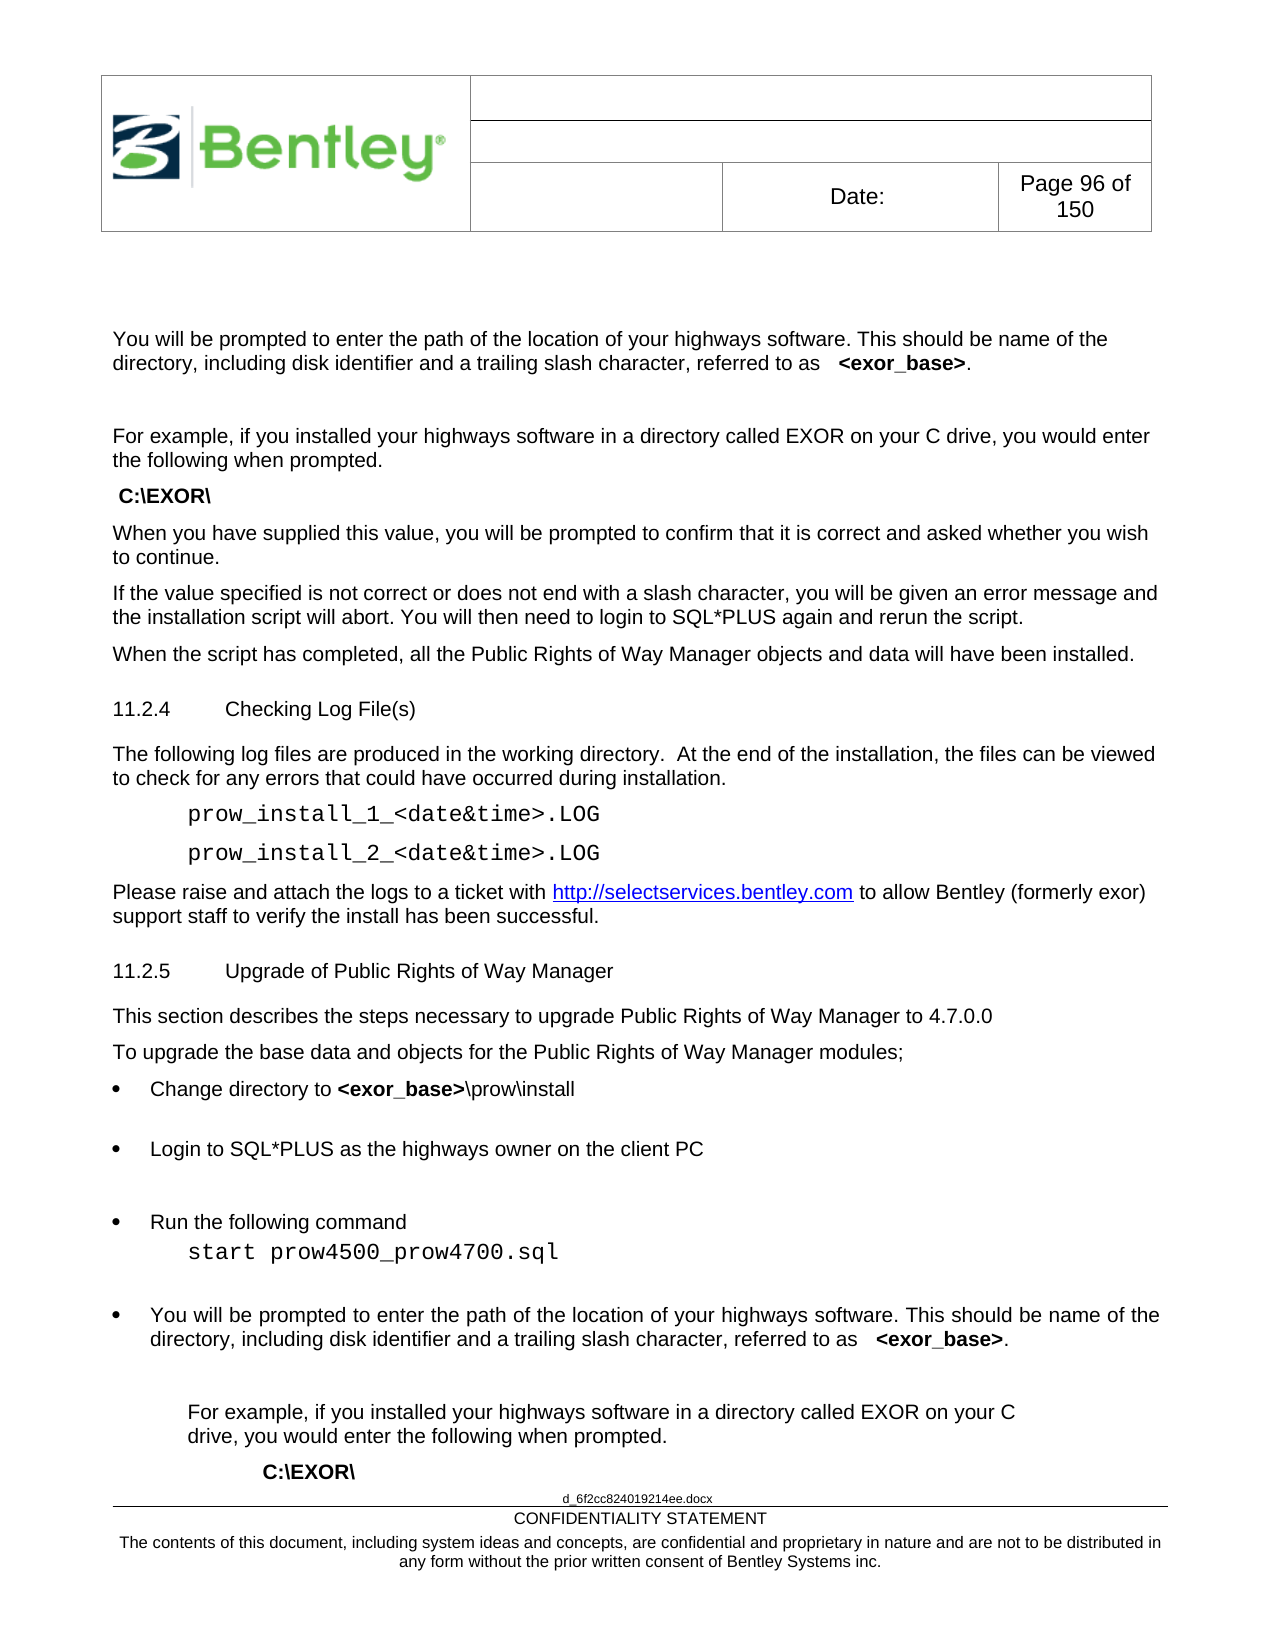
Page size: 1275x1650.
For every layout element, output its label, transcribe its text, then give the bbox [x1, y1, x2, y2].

list You will be prompted to enter the path of the location of your highways software. This should be name of the directory, including disk identifier and a trailing slash character, referred to as <exor_base>. [112, 1303, 1162, 1351]
text prow_install_1_<date&time>.LOG [112, 802, 1162, 828]
subtitle Checking Log File(s) [112, 697, 1162, 721]
text This section describes the steps necessary to upgrade Public Rights of Way Manager to 4.7.0.0 [112, 1004, 1162, 1028]
text Please raise and attach the logs to a ticket with http://selectservices.bentley.com to allow Bentley (formerly exor) support staff to verify the install has been successful. [112, 880, 1162, 928]
text C:\EXOR\ [112, 1460, 1162, 1484]
list start prow4500_prow4700.sql [187, 1240, 1162, 1266]
text When the script has completed, all the Public Rights of Way Manager objects and data will have been installed. [112, 641, 1162, 665]
text You will be prompted to enter the path of the location of your highways software. This should be name of the directory, including disk identifier and a trailing slash character, referred to as <exor_base>. [112, 327, 1162, 375]
list Run the following command [112, 1210, 1162, 1234]
text When you have supplied this value, you will be prompted to confirm that it is correct and asked whether you wish to continue. [112, 521, 1162, 568]
text prow_install_2_<date&time>.LOG [112, 841, 1162, 867]
text If the value specified is not correct or does not end with a slash character, you will be given an error message and the installation script will abort. You will then need to login to SQL*PLUS again and rerun the script. [112, 581, 1162, 629]
text For example, if you installed your highways software in a directory called EXOR on your C drive, you would enter the following when prompted. [112, 1400, 1162, 1448]
subtitle Upgrade of Public Rights of Way Manager [112, 959, 1162, 983]
picture [112, 106, 446, 188]
list Change directory to <exor_base>\prow\install [112, 1077, 1162, 1101]
text The following log files are produced in the working directory. At the end of the installation, the files can be viewed to check for any errors that could have occurred during installation. [112, 741, 1162, 789]
text To upgrade the base data and objects for the Public Rights of Way Manager modules; [112, 1040, 1162, 1064]
text For example, if you installed your highways software in a directory called EXOR on your C drive, you would enter the following when prompted. [112, 424, 1162, 472]
text C:\EXOR\ [112, 484, 1162, 508]
list Login to SQL*PLUS as the highways owner on the client PC [112, 1137, 1162, 1161]
